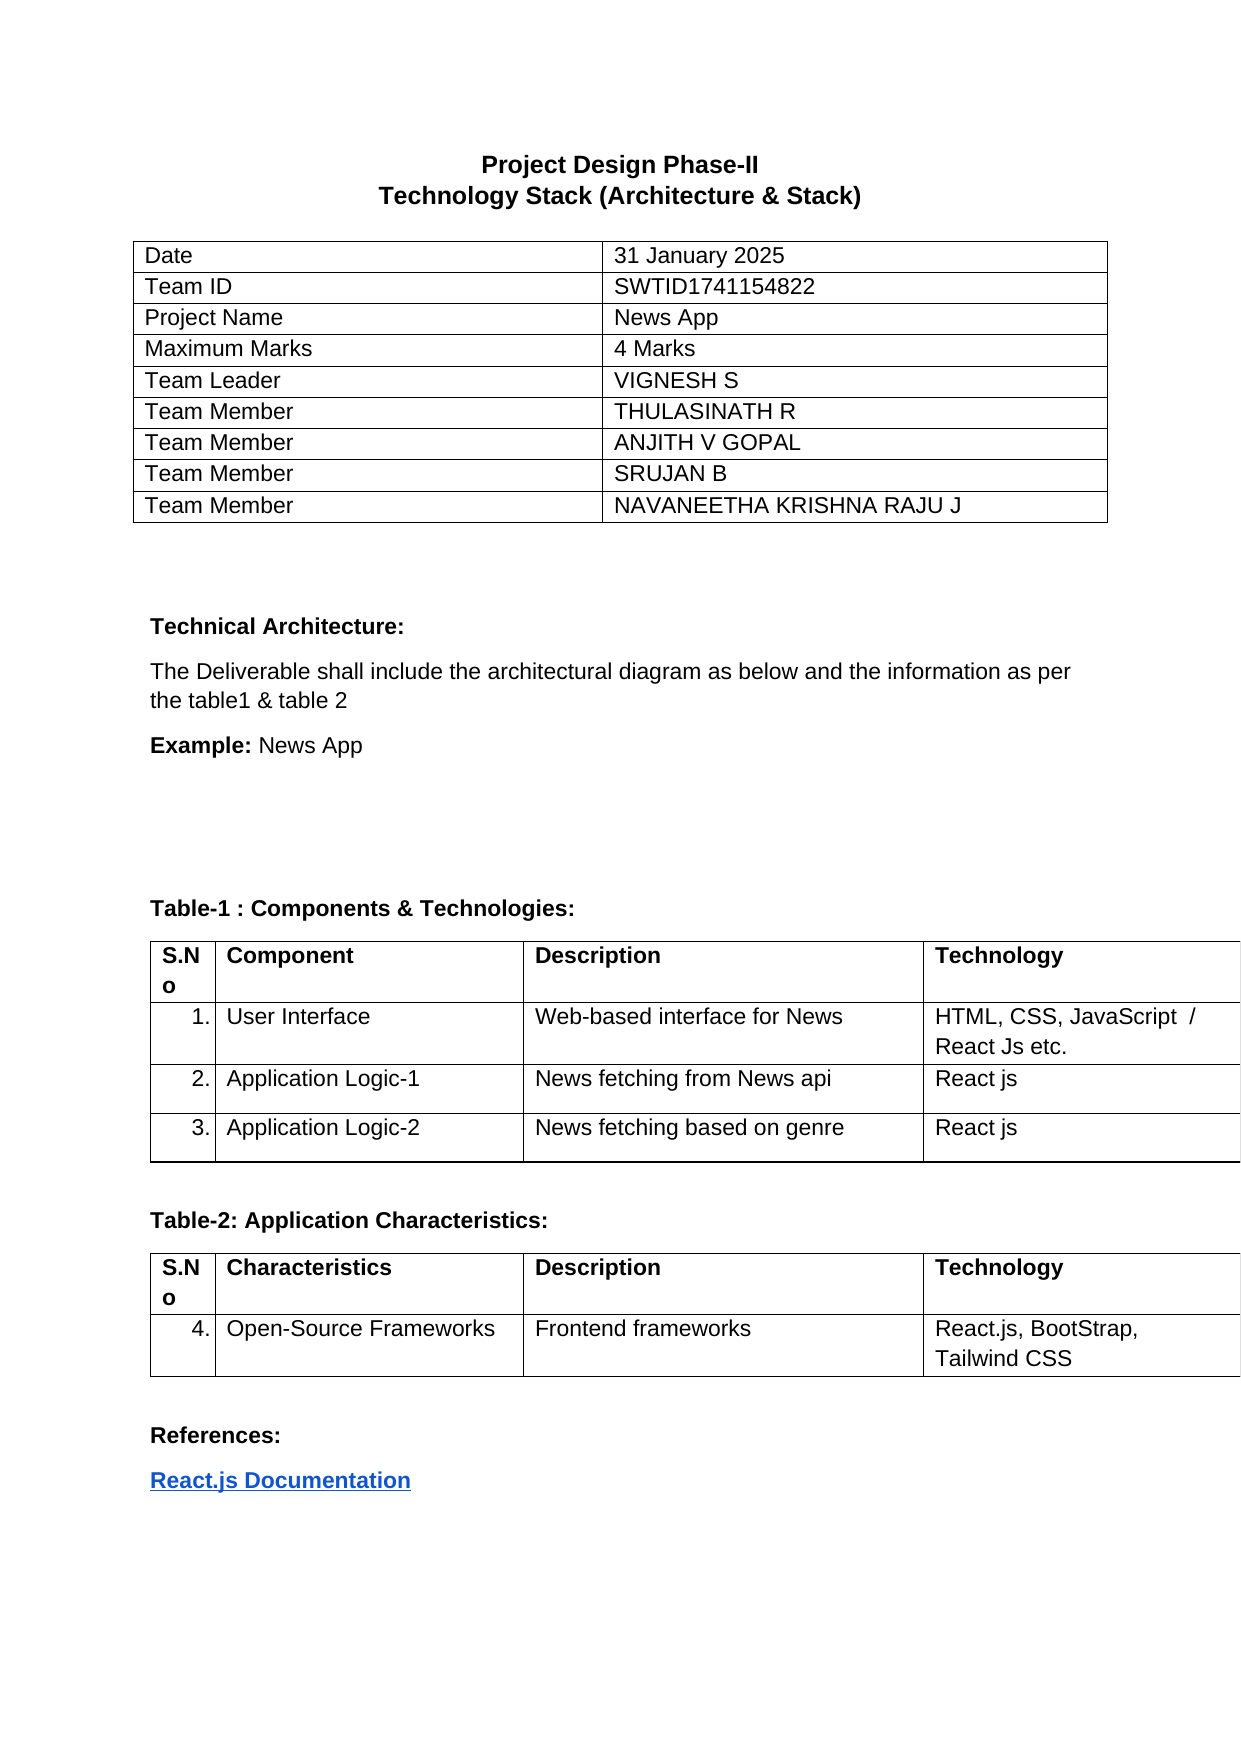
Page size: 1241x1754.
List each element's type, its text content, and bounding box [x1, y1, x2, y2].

text Technical Architecture: [150, 613, 1090, 639]
table_cell React js [924, 1065, 1240, 1112]
text References: [150, 1422, 1090, 1448]
table_cell Team ID [134, 273, 602, 303]
table_cell Team Leader [134, 367, 602, 397]
table_cell [151, 1114, 215, 1161]
table_cell News App [603, 304, 1107, 334]
text Table-2: Application Characteristics: [150, 1207, 1090, 1234]
table_cell [151, 1003, 215, 1063]
table_cell Team Member [134, 460, 602, 491]
table_cell Project Name [134, 304, 602, 334]
text Table-1 : Components & Technologies: [150, 895, 1090, 922]
table_cell HTML, CSS, JavaScript / React Js etc. [924, 1003, 1240, 1063]
table_cell Team Member [134, 398, 602, 428]
table_header S.No [151, 1254, 215, 1314]
table_cell [151, 1065, 215, 1112]
table_cell React js [924, 1114, 1240, 1161]
table_cell User Interface [216, 1003, 523, 1063]
table_cell Web-based interface for News [524, 1003, 923, 1063]
table_cell 4 Marks [603, 335, 1107, 366]
table_header Component [216, 942, 523, 1002]
table_cell Team Member [134, 492, 602, 522]
text Example: News App [150, 732, 1090, 758]
table_cell [151, 1315, 215, 1376]
table_header Characteristics [216, 1254, 523, 1314]
table_header Description [524, 1254, 923, 1314]
table_cell NAVANEETHA KRISHNA RAJU J [603, 492, 1107, 522]
table_header Description [524, 942, 923, 1002]
table_cell Team Member [134, 429, 602, 459]
table_cell SWTID1741154822 [603, 273, 1107, 303]
table_header Technology [924, 942, 1240, 1002]
text Technology Stack (Architecture & Stack) [150, 181, 1090, 210]
table_cell Application Logic-2 [216, 1114, 523, 1161]
table_cell Open-Source Frameworks [216, 1315, 523, 1376]
table_cell THULASINATH R [603, 398, 1107, 428]
text The Deliverable shall include the architectural diagram as below and the information as per the table1 & table 2 [150, 658, 1090, 713]
table_cell News fetching based on genre [524, 1114, 923, 1161]
table_header 31 January 2025 [603, 242, 1107, 272]
table_cell React.js, BootStrap, Tailwind CSS [924, 1315, 1240, 1376]
table_cell Frontend frameworks [524, 1315, 923, 1376]
text React.js Documentation [150, 1467, 1090, 1493]
table_header Technology [924, 1254, 1240, 1314]
table_cell VIGNESH S [603, 367, 1107, 397]
table_cell SRUJAN B [603, 460, 1107, 491]
text Project Design Phase-II [150, 150, 1090, 179]
table_cell News fetching from News api [524, 1065, 923, 1112]
table_header Date [134, 242, 602, 272]
table_cell Maximum Marks [134, 335, 602, 366]
table_cell Application Logic-1 [216, 1065, 523, 1112]
table_header S.No [151, 942, 215, 1002]
table_cell ANJITH V GOPAL [603, 429, 1107, 459]
